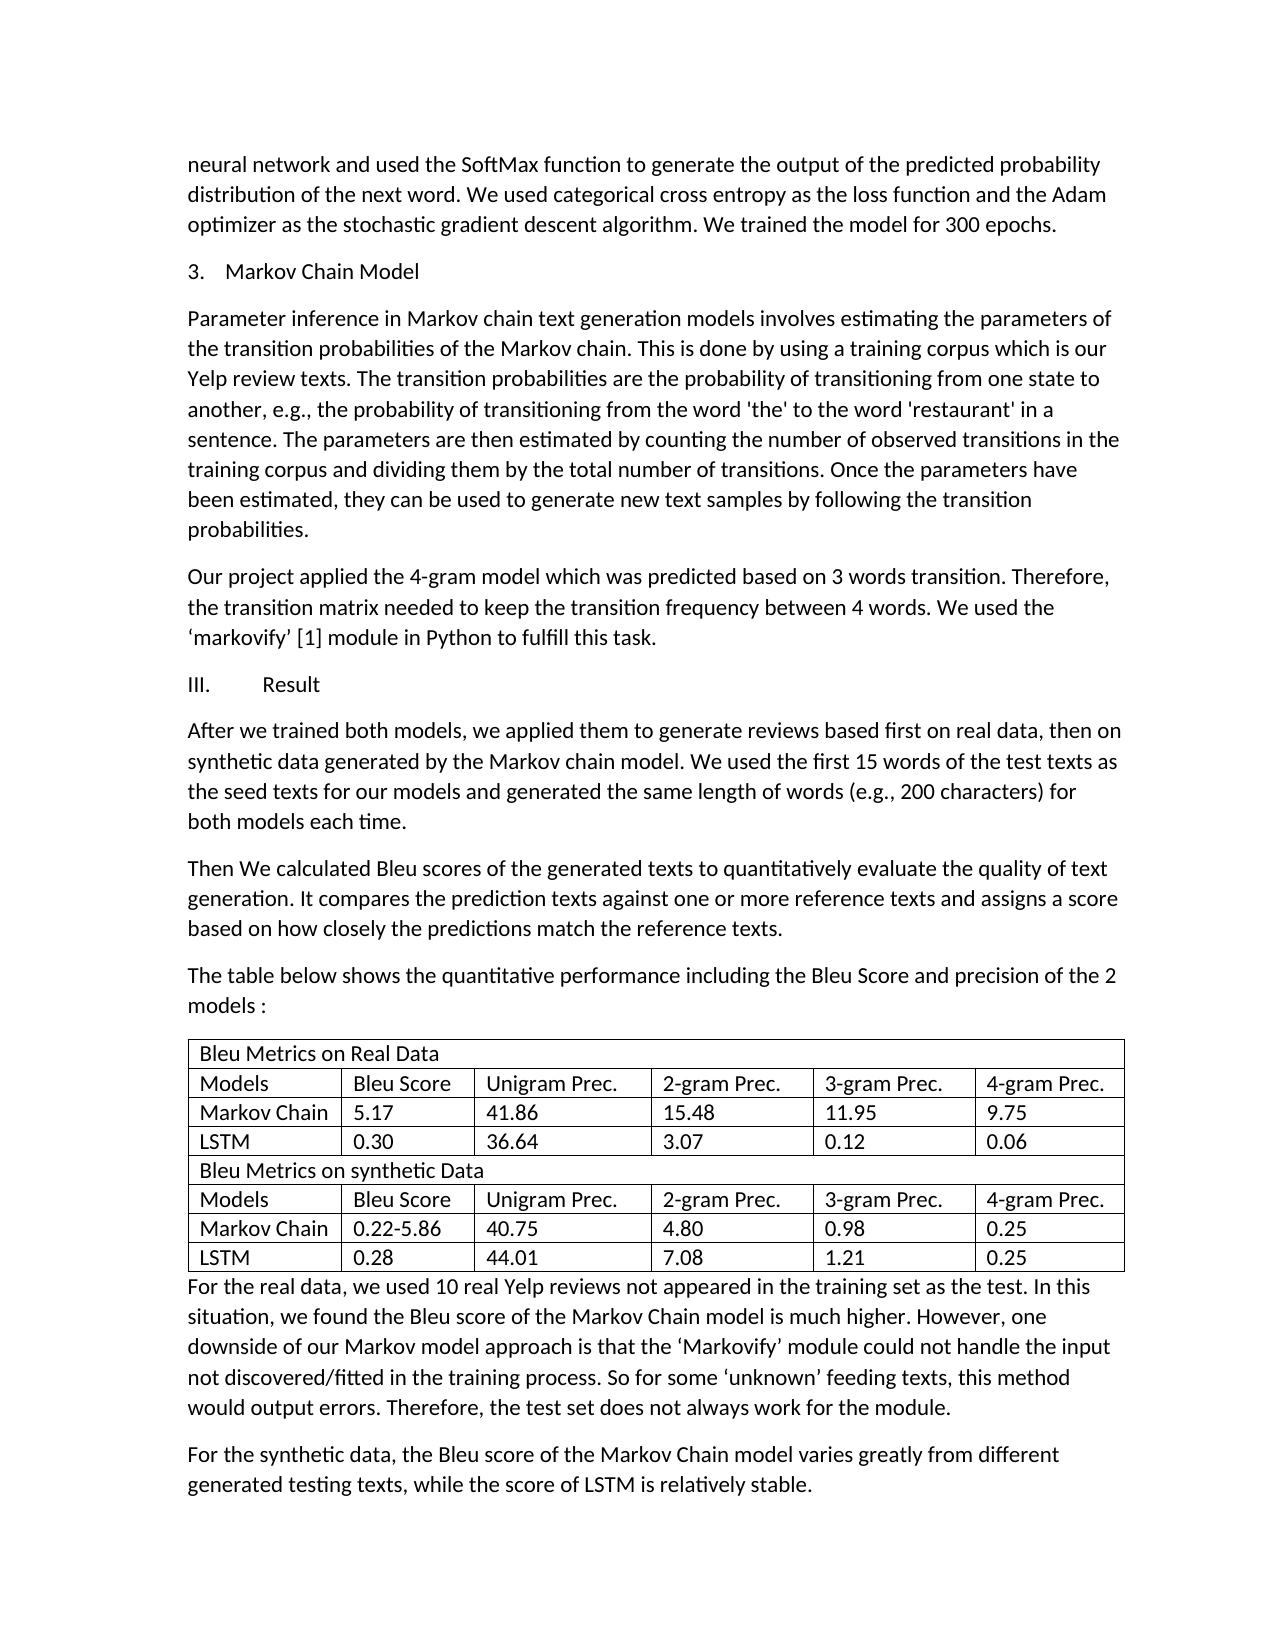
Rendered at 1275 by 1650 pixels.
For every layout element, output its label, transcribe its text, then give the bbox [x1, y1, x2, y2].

table_cell Bleu Score [342, 1185, 474, 1213]
table_cell 0.25 [976, 1243, 1124, 1271]
table_cell 0.12 [814, 1127, 975, 1155]
table_cell 4-gram Prec. [976, 1185, 1124, 1213]
table_cell Bleu Score [342, 1069, 474, 1097]
text For the real data, we used 10 real Yelp reviews not appeared in the training set as the test. In this situation, we found the Bleu score of the Markov Chain model is much higher. However, one downside of our Markov model approach is that the ‘Markovify’ module could not handle the input not discovered/fitted in the training process. So for some ‘unknown’ feeding texts, this method would output errors. Therefore, the test set does not always work for the module. [187, 1272, 1125, 1421]
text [187, 150, 1125, 238]
table_cell 3-gram Prec. [814, 1185, 975, 1213]
text The table below shows the quantitative performance including the Bleu Score and precision of the 2 models : [187, 961, 1125, 1020]
table_cell 7.08 [652, 1243, 813, 1271]
table_cell 4-gram Prec. [976, 1069, 1124, 1097]
table_cell 0.30 [342, 1127, 474, 1155]
table_cell 0.98 [814, 1214, 975, 1242]
list Result [187, 670, 1125, 698]
table_cell 36.64 [475, 1127, 651, 1155]
table_cell 9.75 [976, 1098, 1124, 1126]
table_cell 41.86 [475, 1098, 651, 1126]
text For the synthetic data, the Bleu score of the Markov Chain model varies greatly from different generated testing texts, while the score of LSTM is relatively stable. [187, 1440, 1125, 1498]
table_cell Markov Chain [189, 1098, 341, 1126]
list Markov Chain Model [187, 257, 1125, 285]
text Parameter inference in Markov chain text generation models involves estimating the parameters of the transition probabilities of the Markov chain. This is done by using a training corpus which is our Yelp review texts. The transition probabilities are the probability of transitioning from one state to another, e.g., the probability of transitioning from the word 'the' to the word 'restaurant' in a sentence. The parameters are then estimated by counting the number of observed transitions in the training corpus and dividing them by the total number of transitions. Once the parameters have been estimated, they can be used to generate new text samples by following the transition probabilities. [187, 304, 1125, 544]
table_cell 2-gram Prec. [652, 1185, 813, 1213]
table_cell 5.17 [342, 1098, 474, 1126]
table_cell 1.21 [814, 1243, 975, 1271]
table_cell Unigram Prec. [475, 1185, 651, 1213]
table_cell 44.01 [475, 1243, 651, 1271]
table_cell 0.06 [976, 1127, 1124, 1155]
text Our project applied the 4-gram model which was predicted based on 3 words transition. Therefore, the transition matrix needed to keep the transition frequency between 4 words. We used the ‘markovify’ [1] module in Python to fulfill this task. [187, 562, 1125, 651]
table_cell 3-gram Prec. [814, 1069, 975, 1097]
table_cell 40.75 [475, 1214, 651, 1242]
table_cell LSTM [189, 1243, 341, 1271]
table_cell Models [189, 1069, 341, 1097]
table_cell 0.28 [342, 1243, 474, 1271]
table_cell Models [189, 1185, 341, 1213]
text After we trained both models, we applied them to generate reviews based first on real data, then on synthetic data generated by the Markov chain model. We used the first 15 words of the test texts as the seed texts for our models and generated the same length of words (e.g., 200 characters) for both models each time. [187, 717, 1125, 835]
table_cell 0.22-5.86 [342, 1214, 474, 1242]
table_cell 4.80 [652, 1214, 813, 1242]
table_cell 11.95 [814, 1098, 975, 1126]
table_cell Markov Chain [189, 1214, 341, 1242]
table_cell 2-gram Prec. [652, 1069, 813, 1097]
table_header Bleu Metrics on Real Data [189, 1040, 1124, 1068]
table_cell Unigram Prec. [475, 1069, 651, 1097]
table_cell 15.48 [652, 1098, 813, 1126]
table_cell 0.25 [976, 1214, 1124, 1242]
text Then We calculated Bleu scores of the generated texts to quantitatively evaluate the quality of text generation. It compares the prediction texts against one or more reference texts and assigns a score based on how closely the predictions match the reference texts. [187, 854, 1125, 943]
table_cell Bleu Metrics on synthetic Data [189, 1156, 1124, 1184]
table_cell LSTM [189, 1127, 341, 1155]
table_cell 3.07 [652, 1127, 813, 1155]
